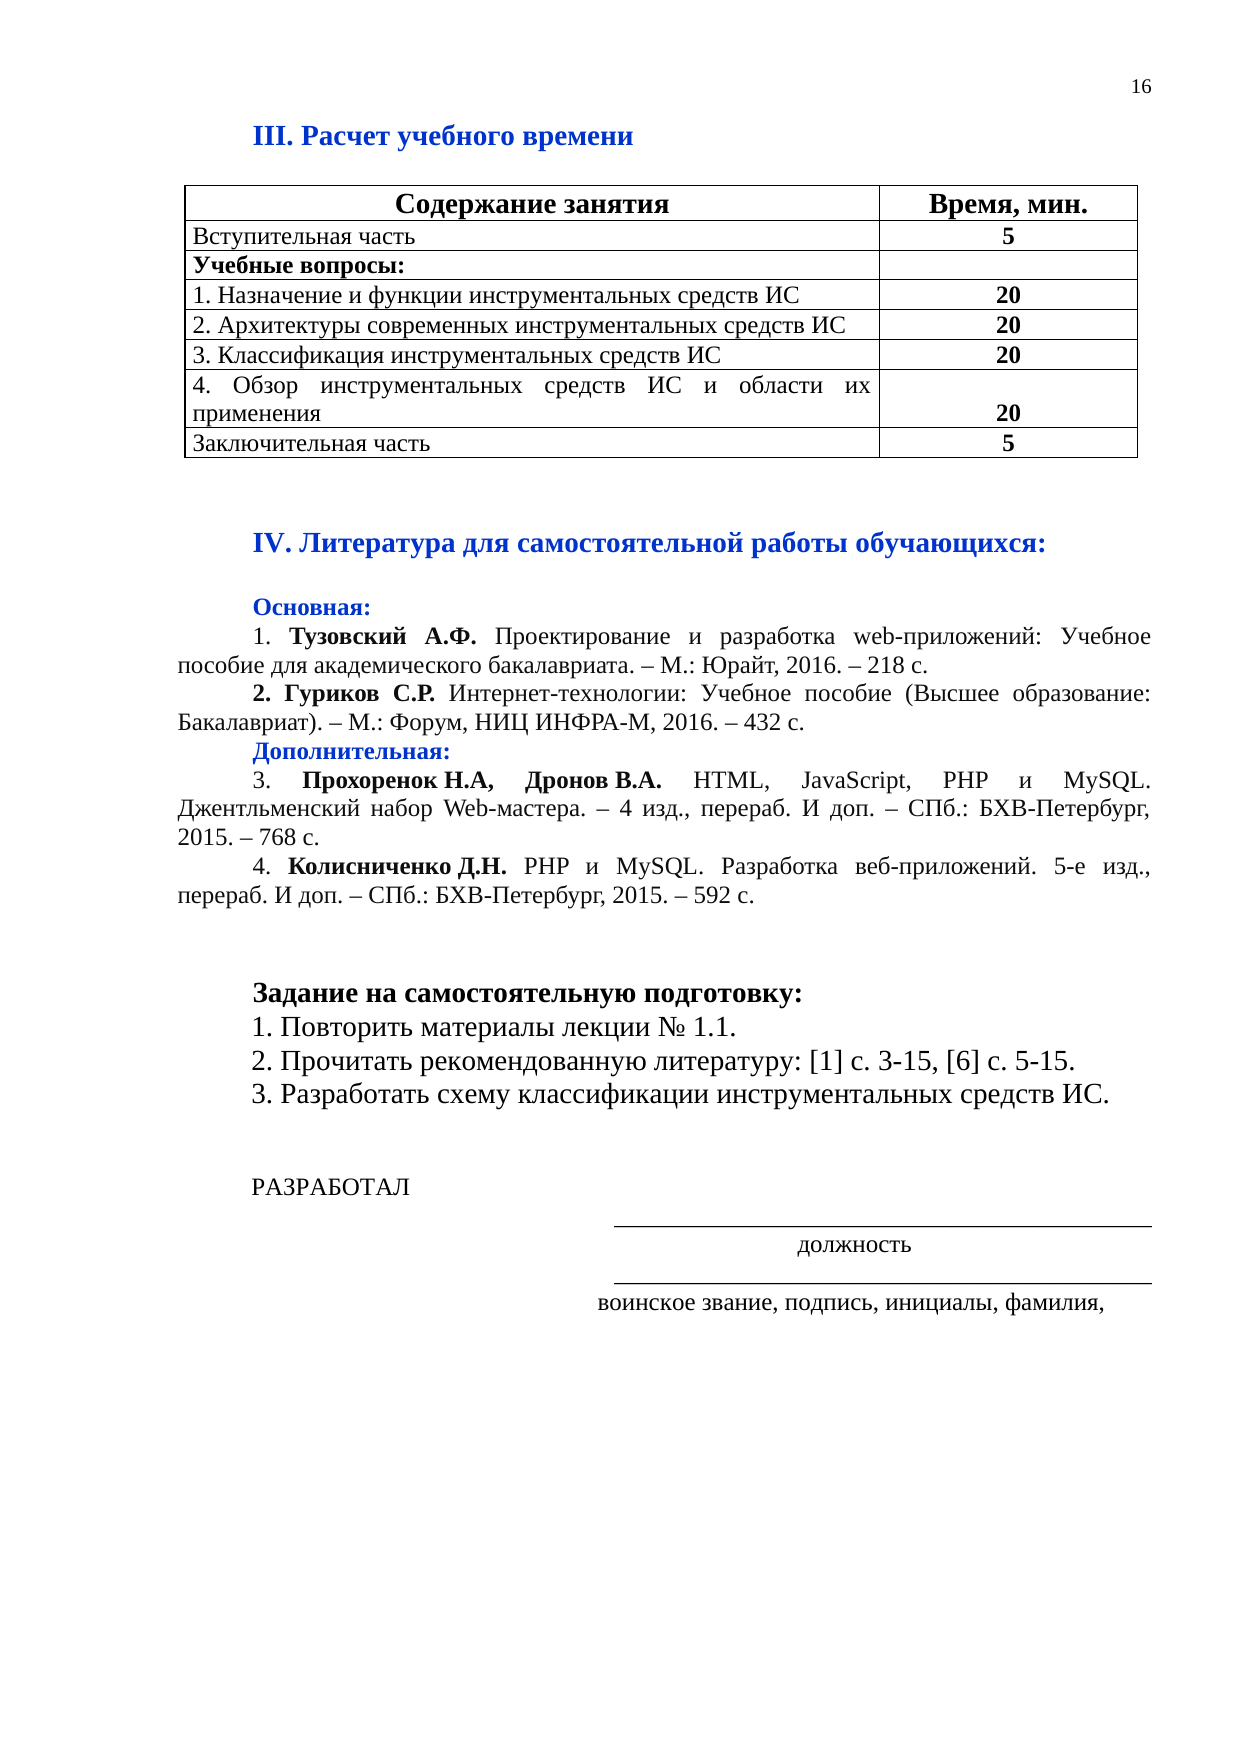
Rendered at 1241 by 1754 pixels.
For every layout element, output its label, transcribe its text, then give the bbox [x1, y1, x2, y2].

text IV. Литература для самостоятельной работы обучающихся: [177, 525, 1152, 559]
subtitle должность [177, 1229, 1152, 1258]
text ___________________________________________ [177, 1258, 1152, 1287]
text III. Расчет учебного времени [177, 118, 1152, 152]
text 1. Повторить материалы лекции № 1.1. [177, 1009, 1152, 1043]
table_cell 5 [880, 428, 1137, 457]
table_header Содержание занятия [186, 186, 879, 220]
table_cell Заключительная часть [186, 428, 879, 457]
text 3. Разработать схему классификации инструментальных средств ИС. [177, 1076, 1152, 1110]
table_cell 2. Архитектуры современных инструментальных средств ИС [186, 310, 879, 339]
table_cell 4. Обзор инструментальных средств ИС и области их применения [186, 370, 879, 427]
table_cell Учебные вопросы: [186, 251, 879, 279]
text Задание на самостоятельную подготовку: [177, 976, 1152, 1009]
subtitle РАЗРАБОТАЛ [177, 1172, 1152, 1201]
table_cell 20 [880, 280, 1137, 309]
text 2. Прочитать рекомендованную литературу: [1] с. 3-15, [6] с. 5-15. [177, 1043, 1152, 1076]
text 4. Колисниченко Д.Н. PHP и MySQL. Разработка веб-приложений. 5-е изд., перераб. И доп. – СПб.: БХВ-Петербург, 2015. – 592 с. [177, 851, 1152, 908]
text Дополнительная: [177, 736, 1152, 765]
table_cell Вступительная часть [186, 221, 879, 249]
text ___________________________________________ [177, 1201, 1152, 1229]
table_cell 20 [880, 340, 1137, 369]
table_cell 20 [880, 310, 1137, 339]
table_cell 1. Назначение и функции инструментальных средств ИС [186, 280, 879, 309]
text воинское звание, подпись, инициалы, фамилия, [177, 1287, 1152, 1316]
table_cell 20 [880, 370, 1137, 427]
text 3. Прохоренок Н.А, Дронов В.А. HTML, JavaScript, PHP и MySQL. Джентльменский набор Web-мастера. – 4 изд., перераб. И доп. – СПб.: БХВ-Петербург, 2015. – 768 с. [177, 765, 1152, 851]
table_cell 3. Классификация инструментальных средств ИС [186, 340, 879, 369]
text Основная: [177, 592, 1152, 621]
table_cell [880, 251, 1137, 279]
text 1. Тузовский А.Ф. Проектирование и разработка web-приложений: Учебное пособие для академического бакалавриата. – М.: Юрайт, 2016. – 218 с. [177, 621, 1152, 678]
text 2. Гуриков С.Р. Интернет-технологии: Учебное пособие (Высшее образование: Бакалавриат). – М.: Форум, НИЦ ИНФРА-М, 2016. – 432 с. [177, 678, 1152, 736]
table_cell 5 [880, 221, 1137, 249]
table_header Время, мин. [880, 186, 1137, 220]
